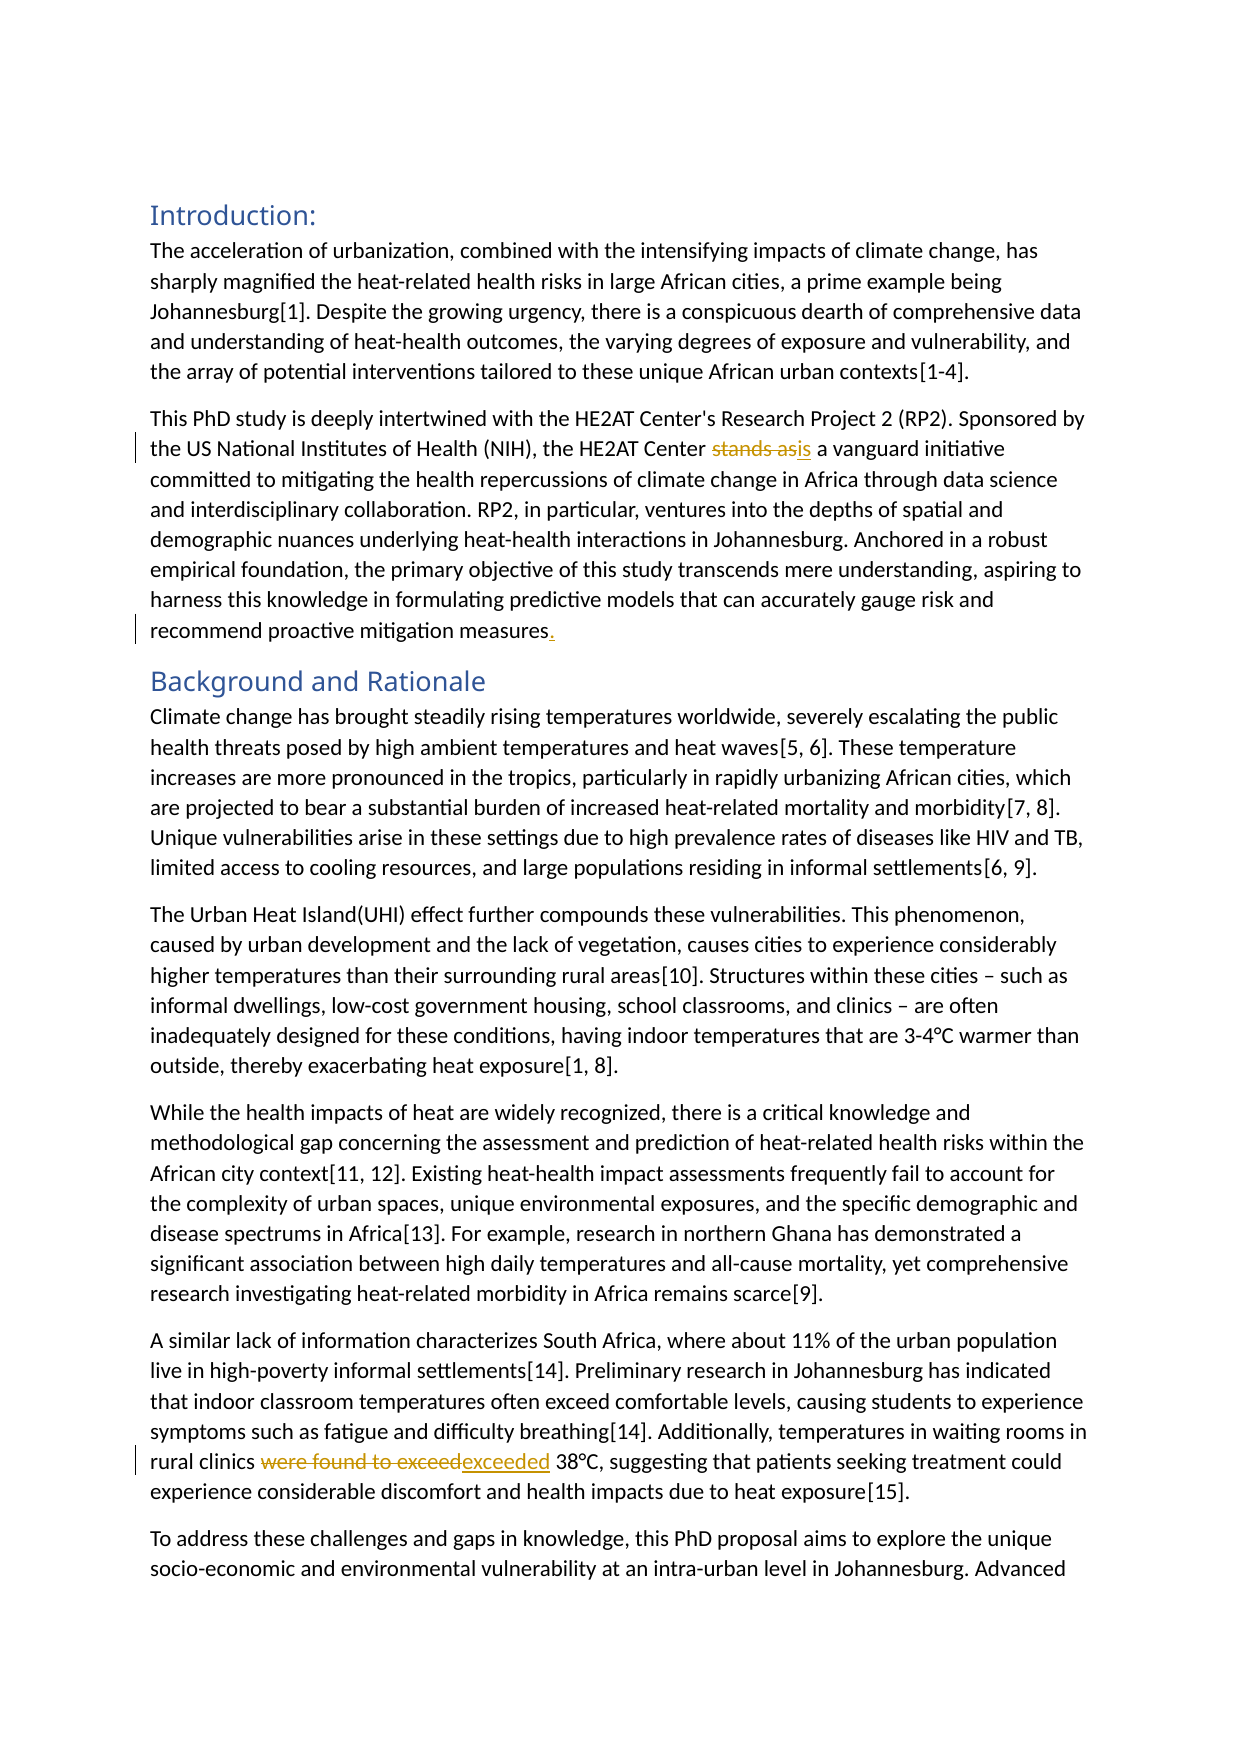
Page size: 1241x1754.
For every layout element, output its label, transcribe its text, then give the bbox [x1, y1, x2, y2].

text Climate change has brought steadily rising temperatures worldwide, severely escalating the public health threats posed by high ambient temperatures and heat waves[5, 6]. These temperature increases are more pronounced in the tropics, particularly in rapidly urbanizing African cities, which are projected to bear a substantial burden of increased heat-related mortality and morbidity[7, 8]. Unique vulnerabilities arise in these settings due to high prevalence rates of diseases like HIV and TB, limited access to cooling resources, and large populations residing in informal settlements[6, 9]. [150, 702, 1090, 882]
subtitle Introduction: [150, 197, 1090, 234]
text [150, 1524, 1090, 1583]
subtitle Background and Rationale [150, 663, 1090, 699]
text The acceleration of urbanization, combined with the intensifying impacts of climate change, has sharply magnified the heat-related health risks in large African cities, a prime example being Johannesburg[1]. Despite the growing urgency, there is a conspicuous dearth of comprehensive data and understanding of heat-health outcomes, the varying degrees of exposure and vulnerability, and the array of potential interventions tailored to these unique African urban contexts[1-4]. [150, 237, 1090, 386]
text While the health impacts of heat are widely recognized, there is a critical knowledge and methodological gap concerning the assessment and prediction of heat-related health risks within the African city context[11, 12]. Existing heat-health impact assessments frequently fail to account for the complexity of urban spaces, unique environmental exposures, and the specific demographic and disease spectrums in Africa[13]. For example, research in northern Ghana has demonstrated a significant association between high daily temperatures and all-cause mortality, yet comprehensive research investigating heat-related morbidity in Africa remains scarce[9]. [150, 1098, 1090, 1308]
text The Urban Heat Island(UHI) effect further compounds these vulnerabilities. This phenomenon, caused by urban development and the lack of vegetation, causes cities to experience considerably higher temperatures than their surrounding rural areas[10]. Structures within these cities – such as informal dwellings, low-cost government housing, school classrooms, and clinics – are often inadequately designed for these conditions, having indoor temperatures that are 3-4°C warmer than outside, thereby exacerbating heat exposure[1, 8]. [150, 900, 1090, 1079]
text This PhD study is deeply intertwined with the HE2AT Center's Research Project 2 (RP2). Sponsored by the US National Institutes of Health (NIH), the HE2AT Center a vanguard initiative committed to mitigating the health repercussions of climate change in Africa through data science and interdisciplinary collaboration. RP2, in particular, ventures into the depths of spatial and demographic nuances underlying heat-health interactions in Johannesburg. Anchored in a robust empirical foundation, the primary objective of this study transcends mere understanding, aspiring to harness this knowledge in formulating predictive models that can accurately gauge risk and recommend proactive mitigation measures [150, 404, 1090, 644]
text A similar lack of information characterizes South Africa, where about 11% of the urban population live in high-poverty informal settlements[14]. Preliminary research in Johannesburg has indicated that indoor classroom temperatures often exceed comfortable levels, causing students to experience symptoms such as fatigue and difficulty breathing[14]. Additionally, temperatures in waiting rooms in rural clinics 38°C, suggesting that patients seeking treatment could experience considerable discomfort and health impacts due to heat exposure[15]. [150, 1326, 1090, 1506]
